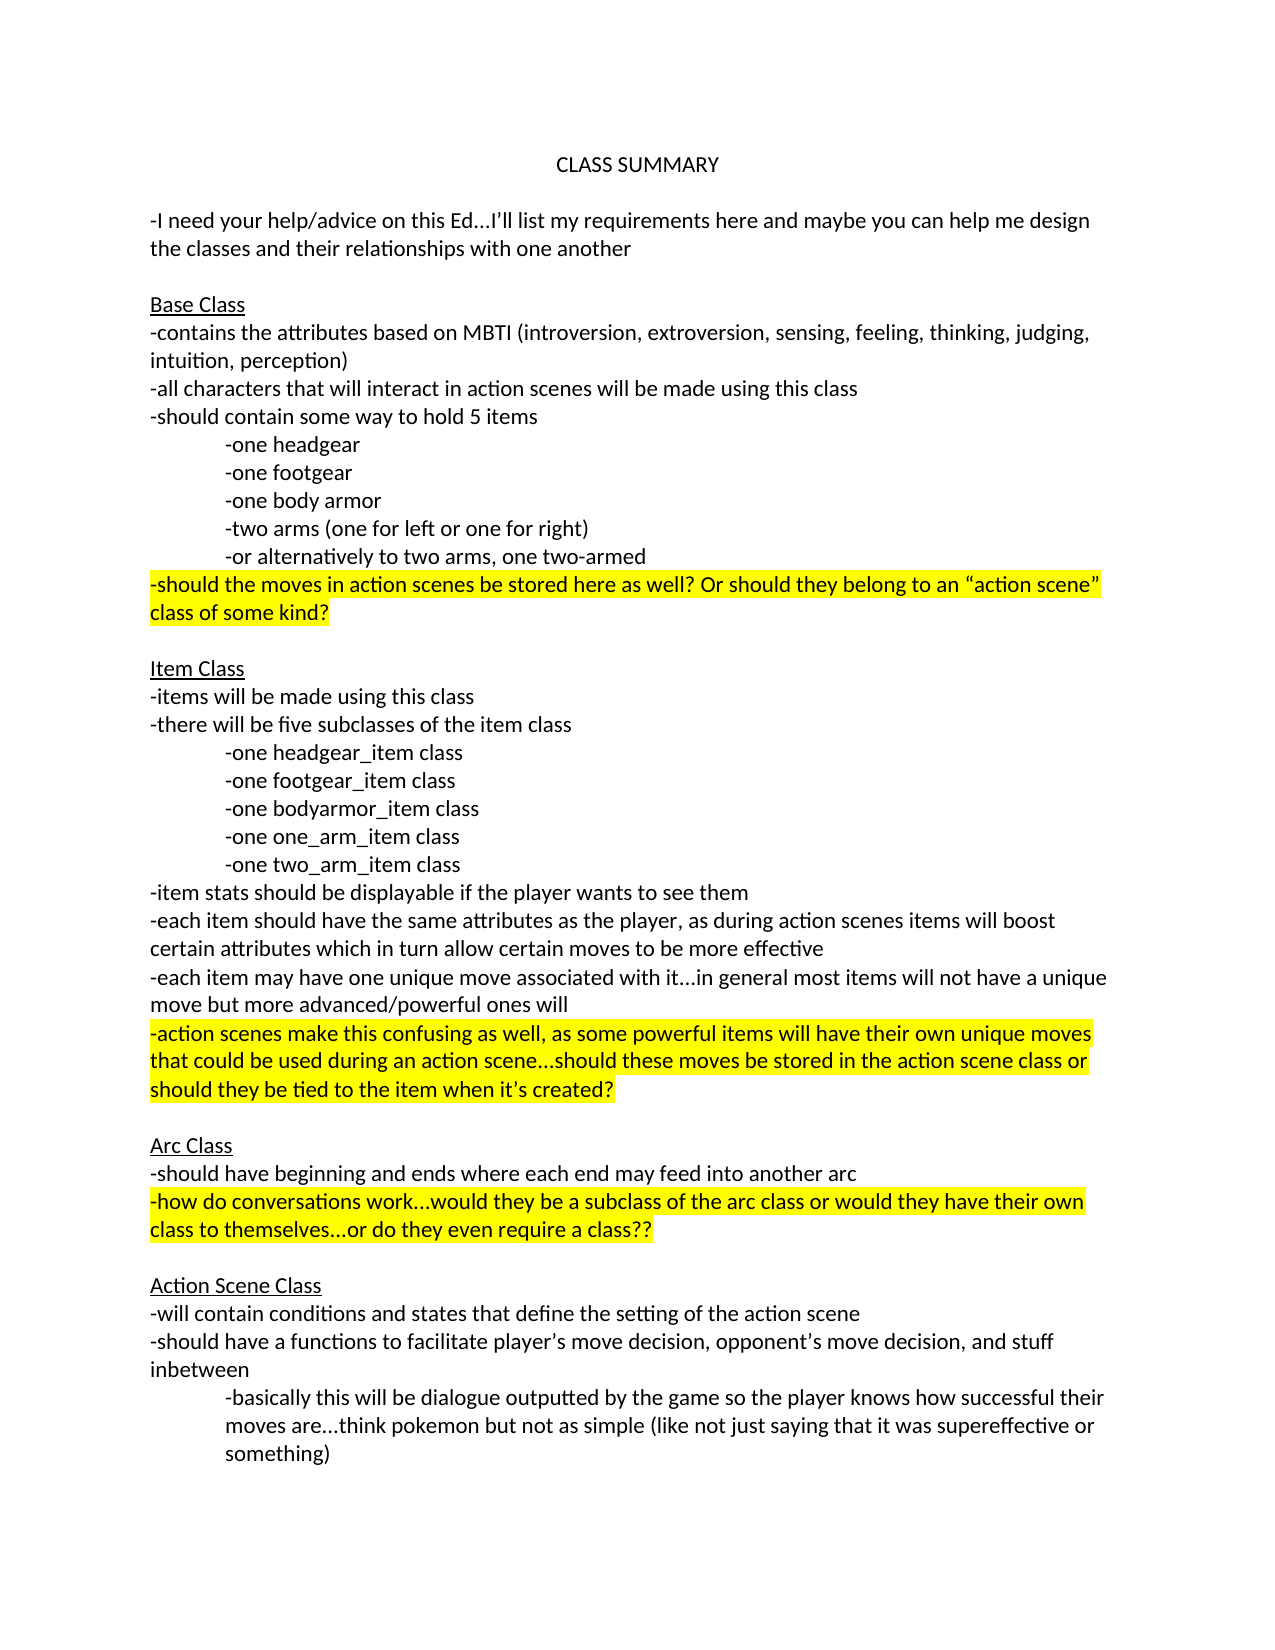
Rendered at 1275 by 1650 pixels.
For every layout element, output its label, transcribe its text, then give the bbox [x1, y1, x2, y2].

text -items will be made using this class [150, 682, 1125, 710]
text -one headgear [150, 430, 1125, 458]
text Arc Class [150, 1131, 1125, 1159]
text -will contain conditions and states that define the setting of the action scene [150, 1299, 1125, 1327]
text -should have beginning and ends where each end may feed into another arc [150, 1159, 1125, 1187]
text -one bodyarmor_item class [150, 794, 1125, 822]
text -should have a functions to facilitate player’s move decision, opponent’s move decision, and stuff inbetween [150, 1327, 1125, 1383]
text -should the moves in action scenes be stored here as well? Or should they belong to an “action scene” class of some kind? [329, 570, 1125, 626]
text -basically this will be dialogue outputted by the game so the player knows how successful their moves are...think pokemon but not as simple (like not just saying that it was supereffective or something) [225, 1383, 1125, 1467]
text CLASS SUMMARY [150, 150, 1125, 178]
text Item Class [150, 654, 1125, 682]
text -all characters that will interact in action scenes will be made using this class [150, 374, 1125, 402]
text -there will be five subclasses of the item class [150, 710, 1125, 738]
text -each item should have the same attributes as the player, as during action scenes items will boost certain attributes which in turn allow certain moves to be more effective [150, 907, 1125, 963]
text -I need your help/advice on this Ed...I’ll list my requirements here and maybe you can help me design the classes and their relationships with one another [150, 206, 1125, 262]
text Base Class [150, 290, 1125, 318]
text -one footgear [150, 458, 1125, 486]
text -one two_arm_item class [150, 851, 1125, 878]
text -should contain some way to hold 5 items [150, 402, 1125, 430]
text -one footgear_item class [150, 766, 1125, 794]
text -one headgear_item class [150, 738, 1125, 766]
text -one one_arm_item class [150, 822, 1125, 851]
text -two arms (one for left or one for right) [150, 514, 1125, 542]
text -one body armor [150, 486, 1125, 514]
text -action scenes make this confusing as well, as some powerful items will have their own unique moves that could be used during an action scene...should these moves be stored in the action scene class or should they be tied to the item when it’s created? [615, 1019, 1125, 1103]
text -or alternatively to two arms, one two-armed [150, 542, 1125, 570]
text -item stats should be displayable if the player wants to see them [150, 878, 1125, 907]
text -how do conversations work...would they be a subclass of the arc class or would they have their own class to themselves...or do they even require a class?? [653, 1187, 1125, 1243]
text -each item may have one unique move associated with it...in general most items will not have a unique move but more advanced/powerful ones will [150, 963, 1125, 1019]
text -contains the attributes based on MBTI (introversion, extroversion, sensing, feeling, thinking, judging, intuition, perception) [150, 318, 1125, 374]
text Action Scene Class [150, 1271, 1125, 1299]
